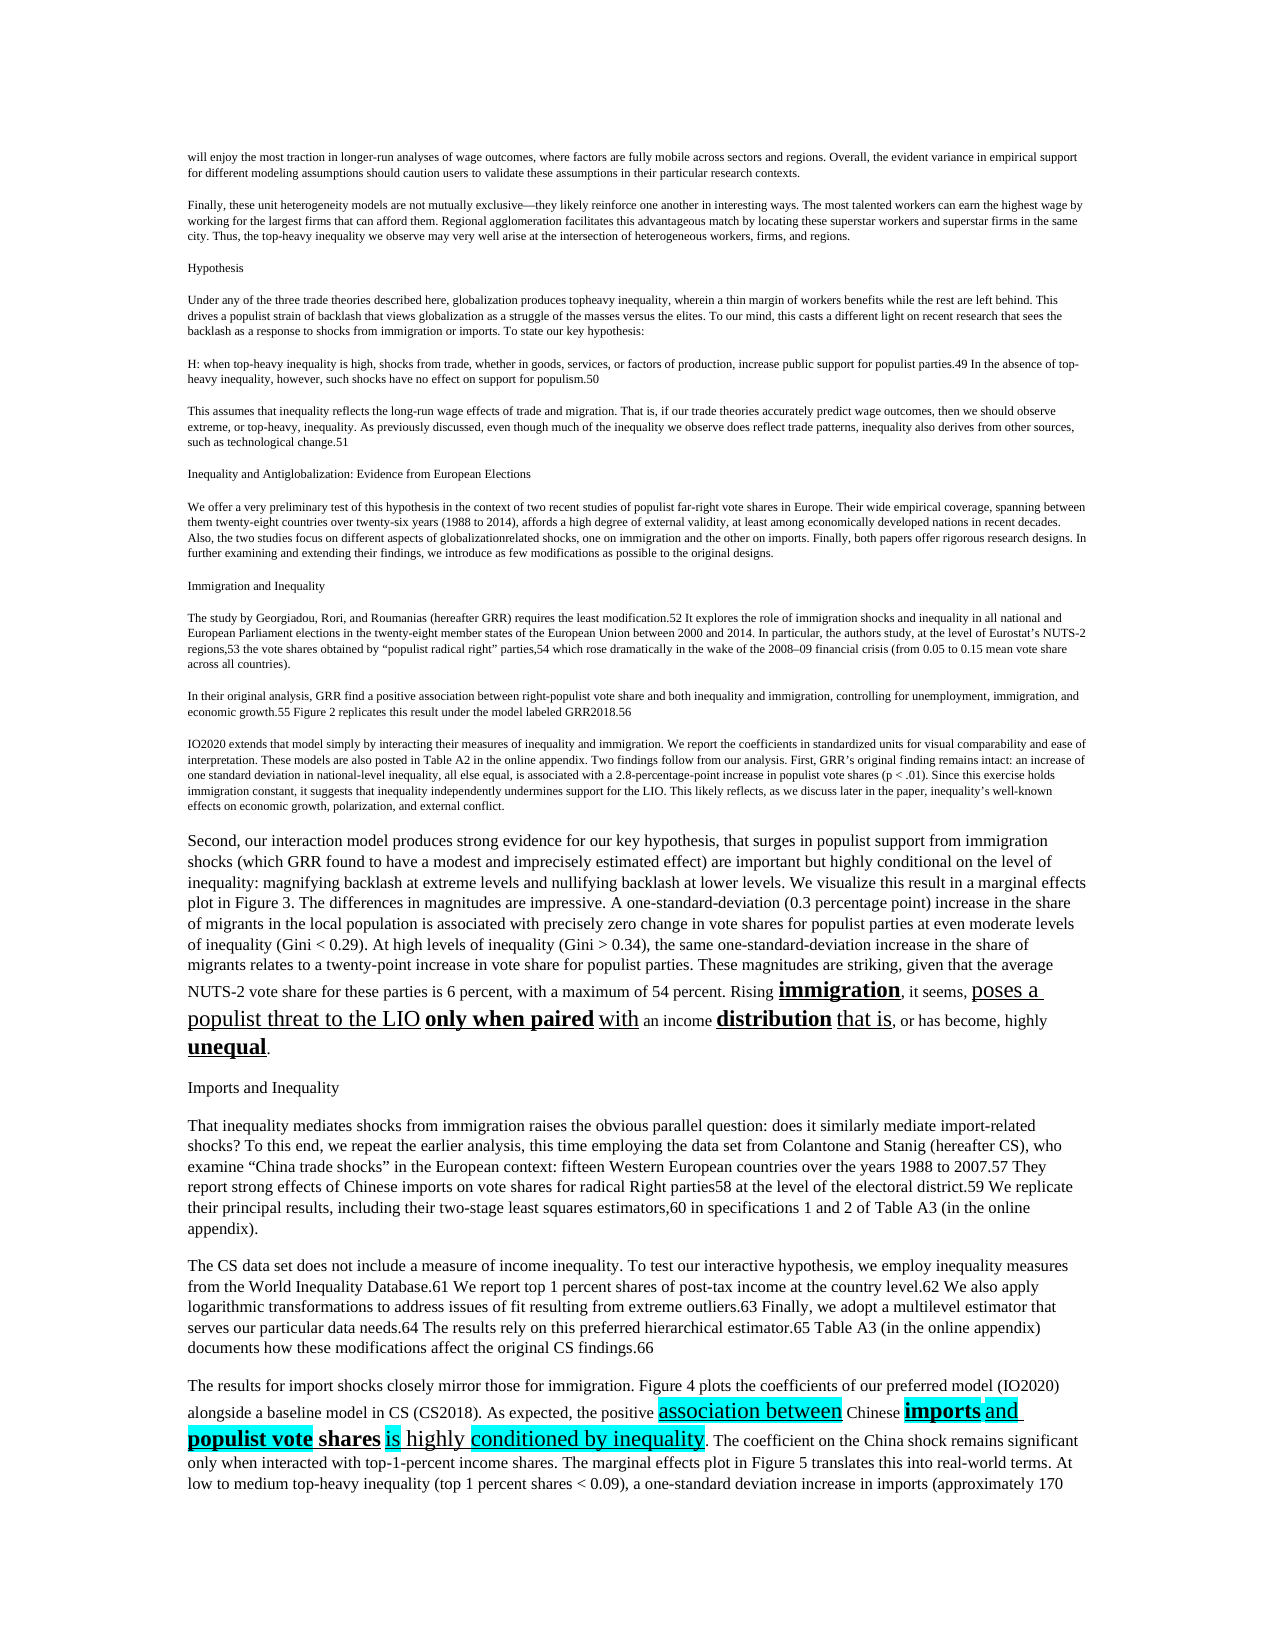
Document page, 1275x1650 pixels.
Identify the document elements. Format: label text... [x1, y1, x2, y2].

text The study by Georgiadou, Rori, and Roumanias (hereafter GRR) requires the least modification.52 It explores the role of immigration shocks and inequality in all national and European Parliament elections in the twenty-eight member states of the European Union between 2000 and 2014. In particular, the authors study, at the level of Eurostat’s NUTS-2 regions,53 the vote shares obtained by “populist radical right” parties,54 which rose dramatically in the wake of the 2008–09 financial crisis (from 0.05 to 0.15 mean vote share across all countries). [187, 610, 1087, 671]
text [187, 1376, 1087, 1493]
text This assumes that inequality reflects the long-run wage effects of trade and migration. That is, if our trade theories accurately predict wage outcomes, then we should observe extreme, or top-heavy, inequality. As previously discussed, even though much of the inequality we observe does reflect trade patterns, inequality also derives from other sources, such as technological change.51 [187, 404, 1087, 449]
text H: when top-heavy inequality is high, shocks from trade, whether in goods, services, or factors of production, increase public support for populist parties.49 In the absence of top-heavy inequality, however, such shocks have no effect on support for populism.50 [187, 356, 1087, 386]
text Finally, these unit heterogeneity models are not mutually exclusive—they likely reinforce one another in interesting ways. The most talented workers can earn the highest wage by working for the largest firms that can afford them. Regional agglomeration facilitates this advantageous match by locating these superstar workers and superstar firms in the same city. Thus, the top-heavy inequality we observe may very well arise at the intersection of heterogeneous workers, firms, and regions. [187, 198, 1087, 243]
text Hypothesis [187, 261, 1087, 275]
text Imports and Inequality [187, 1078, 1087, 1097]
text We offer a very preliminary test of this hypothesis in the context of two recent studies of populist far-right vote shares in Europe. Their wide empirical coverage, spanning between them twenty-eight countries over twenty-six years (1988 to 2014), affords a high degree of external validity, at least among economically developed nations in recent decades. Also, the two studies focus on different aspects of globalizationrelated shocks, one on immigration and the other on imports. Finally, both papers offer rigorous research designs. In further examining and extending their findings, we introduce as few modifications as possible to the original designs. [187, 499, 1087, 560]
text Under any of the three trade theories described here, globalization produces topheavy inequality, wherein a thin margin of workers benefits while the rest are left behind. This drives a populist strain of backlash that views globalization as a struggle of the masses versus the elites. To our mind, this casts a different light on recent research that sees the backlash as a response to shocks from immigration or imports. To state our key hypothesis: [187, 293, 1087, 338]
text The CS data set does not include a measure of income inequality. To test our interactive hypothesis, we employ inequality measures from the World Inequality Database.61 We report top 1 percent shares of post-tax income at the country level.62 We also apply logarithmic transformations to address issues of fit resulting from extreme outliers.63 Finally, we adopt a multilevel estimator that serves our particular data needs.64 The results rely on this preferred hierarchical estimator.65 Table A3 (in the online appendix) documents how these modifications affect the original CS findings.66 [187, 1256, 1087, 1357]
text That inequality mediates shocks from immigration raises the obvious parallel question: does it similarly mediate import-related shocks? To this end, we repeat the earlier analysis, this time employing the data set from Colantone and Stanig (hereafter CS), who examine “China trade shocks” in the European context: fifteen Western European countries over the years 1988 to 2007.57 They report strong effects of Chinese imports on vote shares for radical Right parties58 at the level of the electoral district.59 We replicate their principal results, including their two-stage least squares estimators,60 in specifications 1 and 2 of Table A3 (in the online appendix). [187, 1115, 1087, 1238]
text In their original analysis, GRR find a positive association between right-populist vote share and both inequality and immigration, controlling for unemployment, immigration, and economic growth.55 Figure 2 replicates this result under the model labeled GRR2018.56 [187, 689, 1087, 719]
text IO2020 extends that model simply by interacting their measures of inequality and immigration. We report the coefficients in standardized units for visual comparability and ease of interpretation. These models are also posted in Table A2 in the online appendix. Two findings follow from our analysis. First, GRR’s original finding remains intact: an increase of one standard deviation in national-level inequality, all else equal, is associated with a 2.8-percentage-point increase in populist vote shares (p < .01). Since this exercise holds immigration constant, it suggests that inequality independently undermines support for the LIO. This likely reflects, as we discuss later in the paper, inequality’s well-known effects on economic growth, polarization, and external conflict. [187, 737, 1087, 813]
text Immigration and Inequality [187, 578, 1087, 593]
text Inequality and Antiglobalization: Evidence from European Elections [187, 467, 1087, 482]
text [187, 150, 1087, 180]
text Second, our interaction model produces strong evidence for our key hypothesis, that surges in populist support from immigration shocks (which GRR found to have a modest and imprecisely estimated effect) are important but highly conditional on the level of inequality: magnifying backlash at extreme levels and nullifying backlash at lower levels. We visualize this result in a marginal effects plot in Figure 3. The differences in magnitudes are impressive. A one-standard-deviation (0.3 percentage point) increase in the share of migrants in the local population is associated with precisely zero change in vote shares for populist parties at even moderate levels of inequality (Gini < 0.29). At high levels of inequality (Gini > 0.34), the same one-standard-deviation increase in the share of migrants relates to a twenty-point increase in vote share for populist parties. These magnitudes are striking, given that the average NUTS-2 vote share for these parties is 6 percent, with a maximum of 54 percent. Rising immigration, it seems, poses a populist threat to the LIO only when paired with an income distribution that is, or has become, highly unequal. [187, 831, 1087, 1059]
